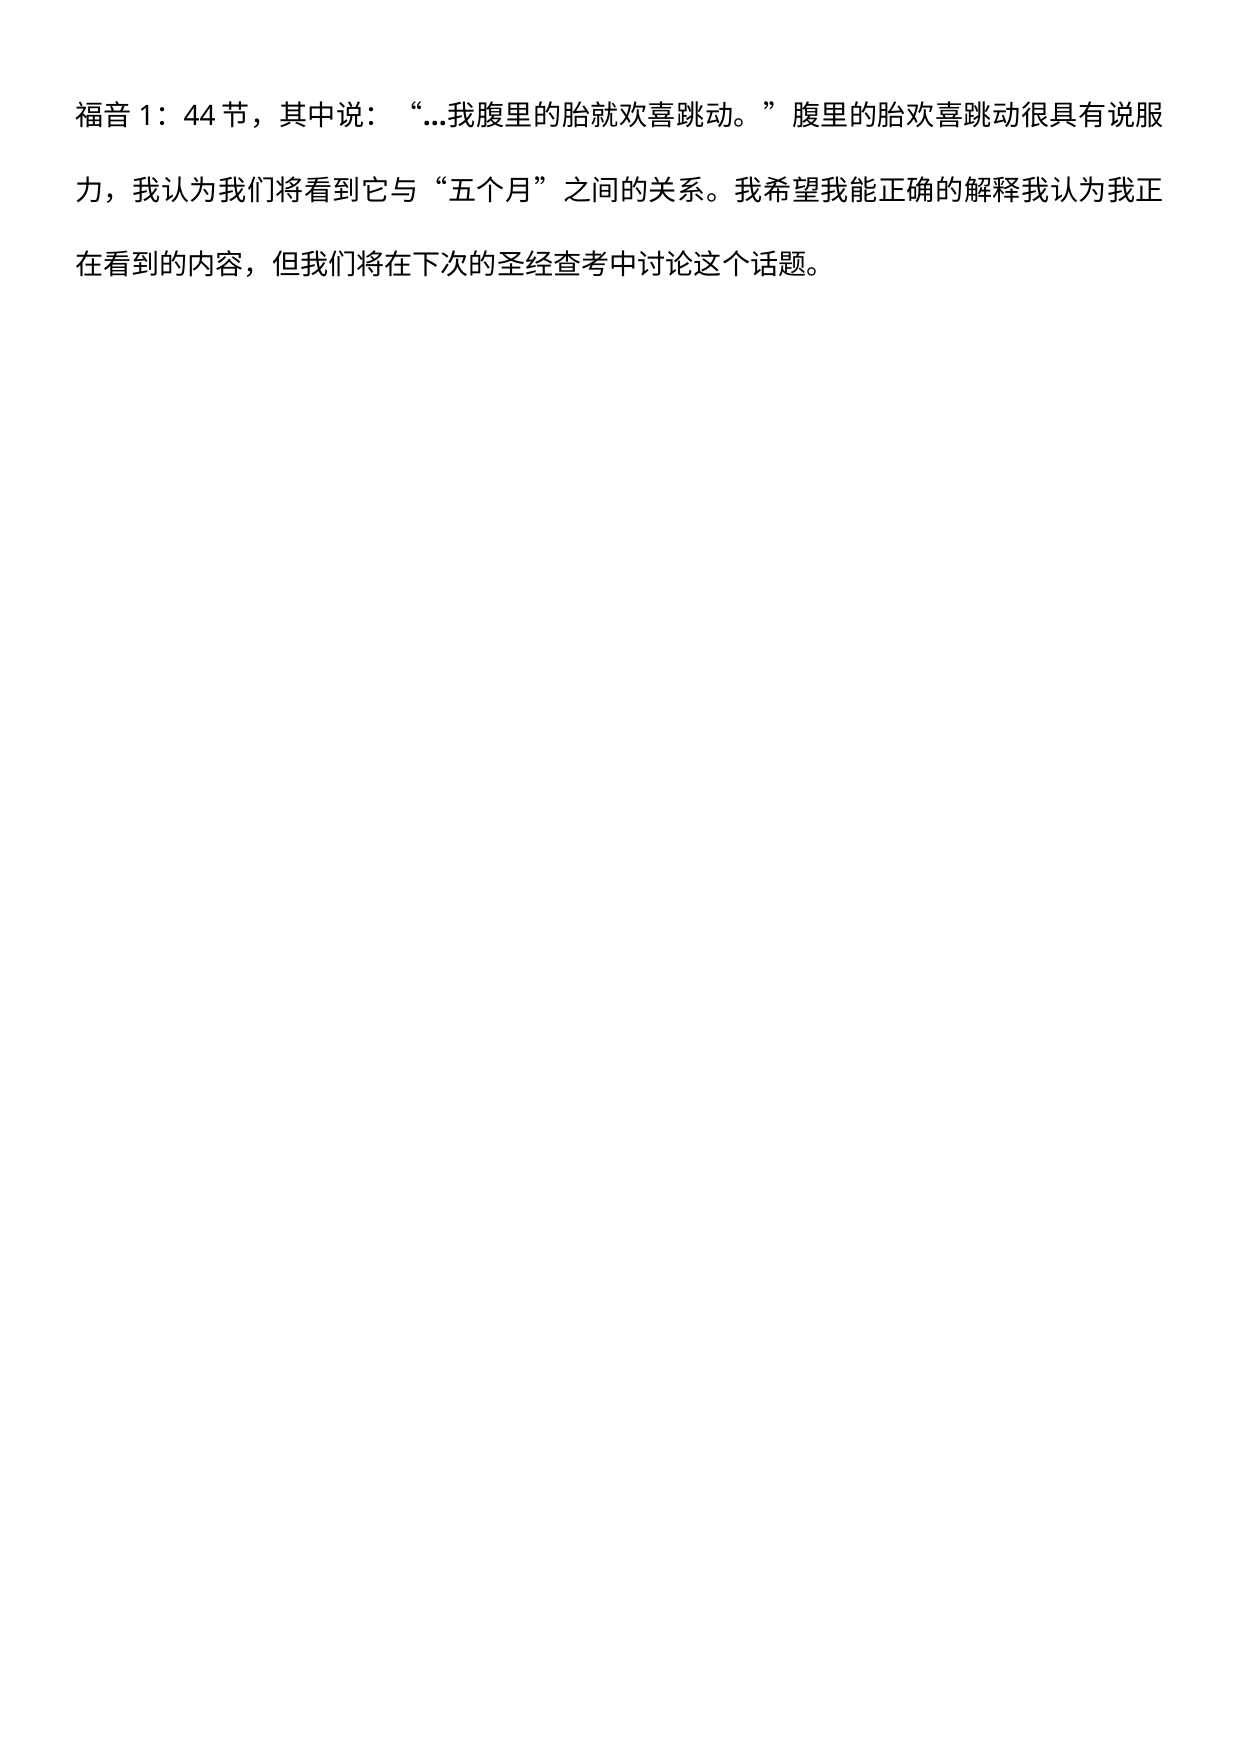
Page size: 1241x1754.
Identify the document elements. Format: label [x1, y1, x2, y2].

text [75, 81, 1165, 295]
